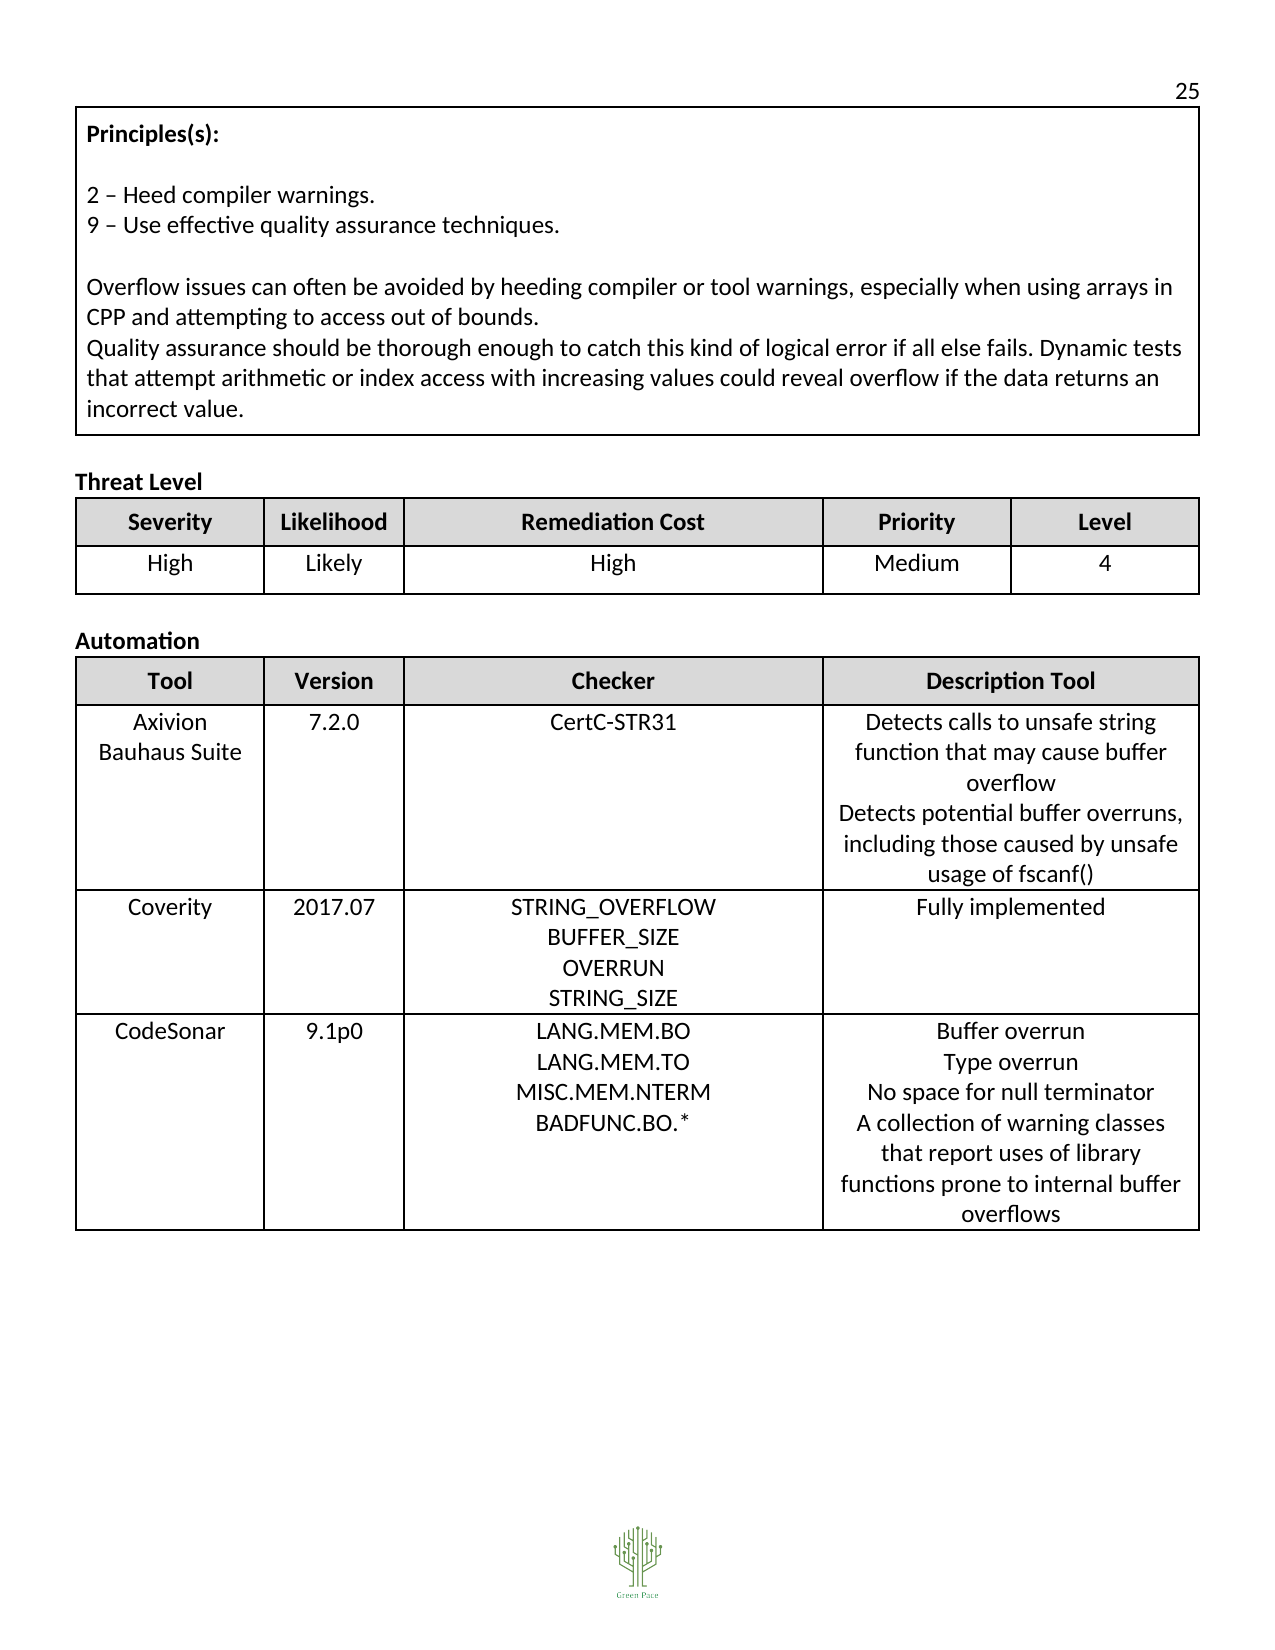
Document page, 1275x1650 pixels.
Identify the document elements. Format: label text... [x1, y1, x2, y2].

table_cell 4 [1012, 547, 1198, 593]
table_cell CertC-STR31 [405, 706, 822, 889]
table_cell LANG.MEM.BO LANG.MEM.TO MISC.MEM.NTERM BADFUNC.BO.* [405, 1015, 822, 1229]
table_header Likelihood [265, 499, 403, 545]
table_cell Likely [265, 547, 403, 593]
table_cell 9.1p0 [265, 1015, 403, 1229]
table_header Priority [824, 499, 1010, 545]
table_cell 2017.07 [265, 891, 403, 1013]
picture [605, 1521, 670, 1606]
table_header Level [1012, 499, 1198, 545]
table_header Remediation Cost [405, 499, 822, 545]
table_header Description Tool [824, 658, 1198, 704]
table_cell CodeSonar [77, 1015, 263, 1229]
table_cell Axivion Bauhaus Suite [77, 706, 263, 889]
text Threat Level [75, 466, 1200, 497]
table_cell Medium [824, 547, 1010, 593]
table_header Version [265, 658, 403, 704]
table_cell 7.2.0 [265, 706, 403, 889]
text Automation [75, 625, 1200, 656]
table_cell Detects calls to unsafe string function that may cause buffer overflow Detects potential buffer overruns, including those caused by unsafe usage of fscanf() [824, 706, 1198, 889]
table_header Tool [77, 658, 263, 704]
table_cell Coverity [77, 891, 263, 1013]
table_header Principles(s): 2 – Heed compiler warnings. 9 – Use effective quality assurance techniques. Overflow issues can often be avoided by heeding compiler or tool warnings, especially when using arrays in CPP and attempting to access out of bounds. Quality assurance should be thorough enough to catch this kind of logical error if all else fails. Dynamic tests that attempt arithmetic or index access with increasing values could reveal overflow if the data returns an incorrect value. [77, 108, 1198, 434]
table_cell STRING_OVERFLOW BUFFER_SIZE OVERRUN STRING_SIZE [405, 891, 822, 1013]
table_cell High [77, 547, 263, 593]
table_cell Fully implemented [824, 891, 1198, 1013]
table_cell Buffer overrun Type overrun No space for null terminator A collection of warning classes that report uses of library functions prone to internal buffer overflows [824, 1015, 1198, 1229]
table_cell High [405, 547, 822, 593]
table_header Severity [77, 499, 263, 545]
table_header Checker [405, 658, 822, 704]
